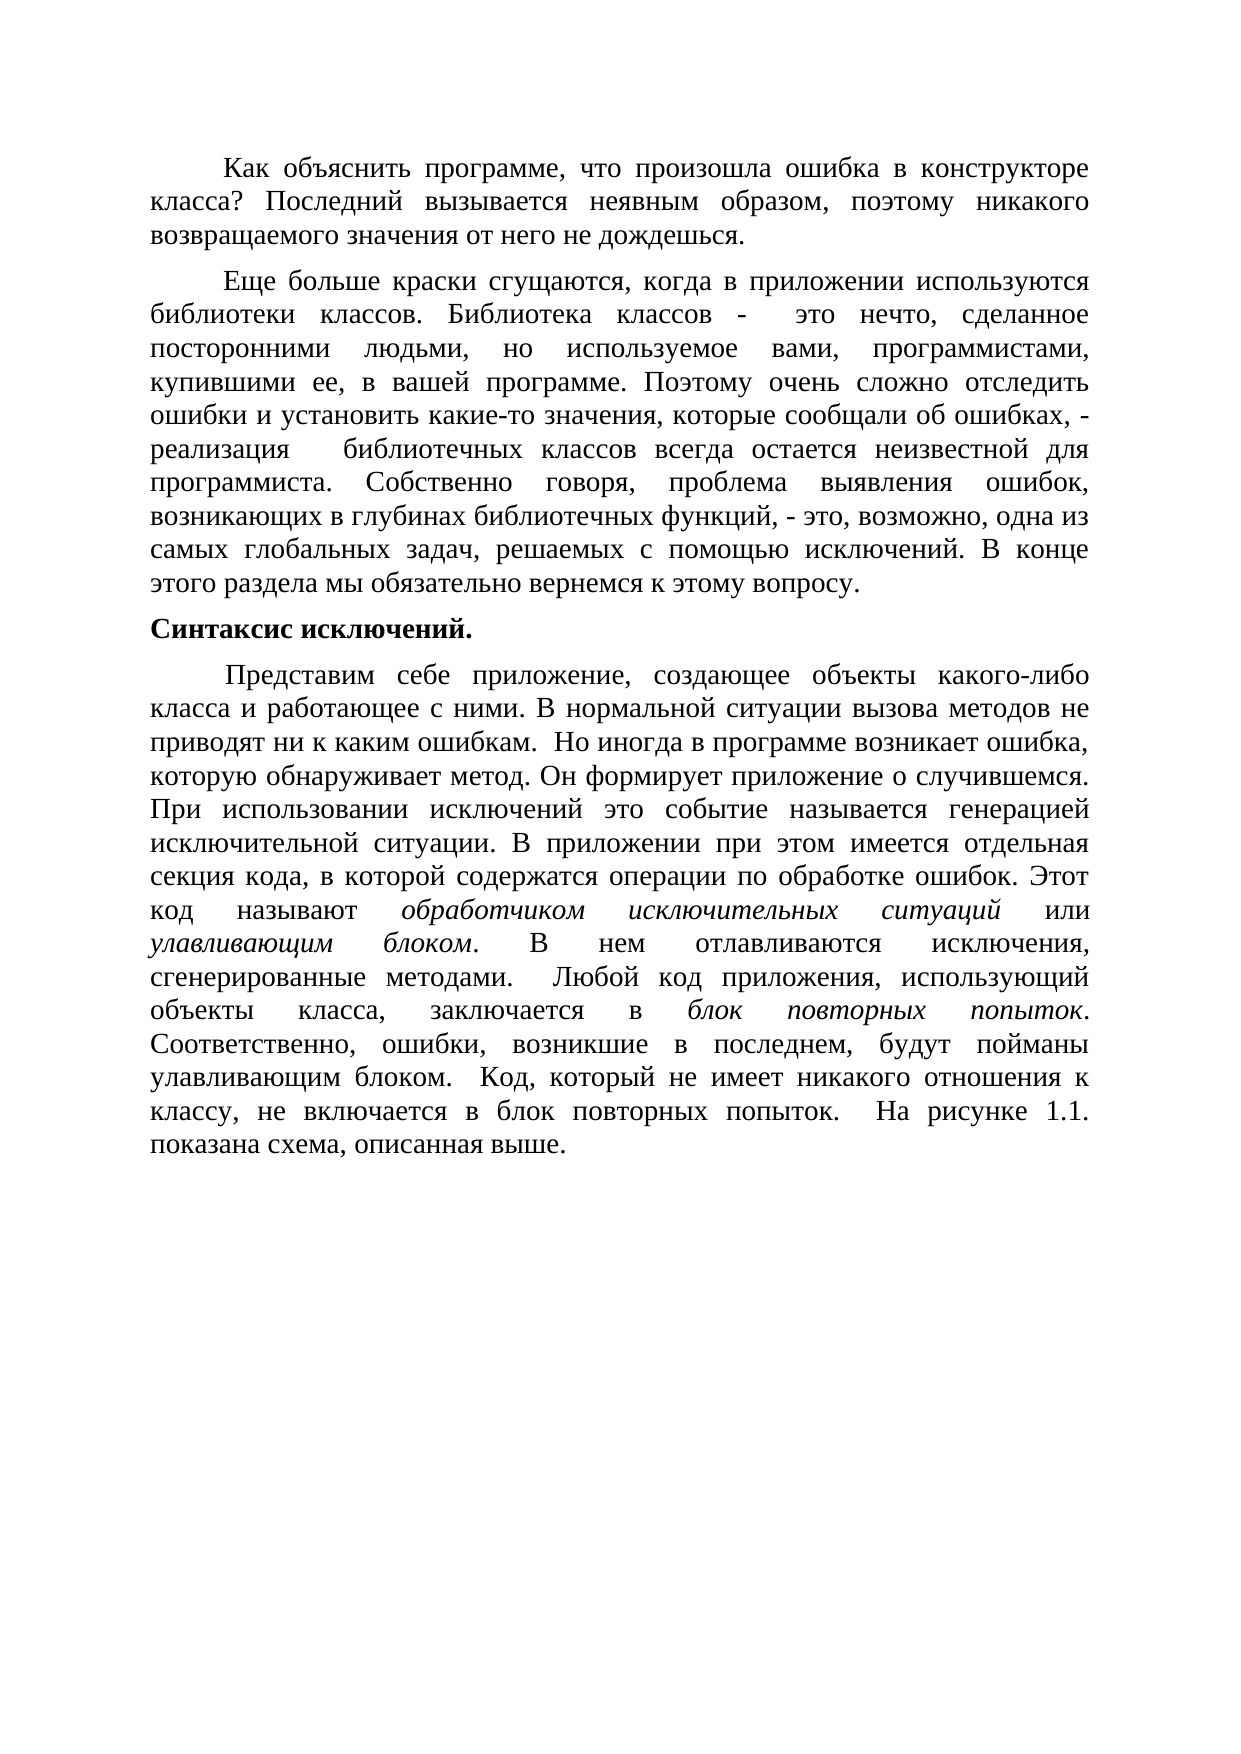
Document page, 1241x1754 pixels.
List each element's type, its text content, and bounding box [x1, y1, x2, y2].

text Синтаксис исключений. [150, 611, 1090, 644]
text Еще больше краски сгущаются, когда в приложении используются библиотеки классов. Библиотека классов - это нечто, сделанное посторонними людьми, но используемое вами, программистами, купившими ее, в вашей программе. Поэтому очень сложно отследить ошибки и установить какие-то значения, которые сообщали об ошибках, - реализация библиотечных классов всегда остается неизвестной для программиста. Собственно говоря, проблема выявления ошибок, возникающих в глубинах библиотечных функций, - это, возможно, одна из самых глобальных задач, решаемых с помощью исключений. В конце этого раздела мы обязательно вернемся к этому вопросу. [150, 263, 1090, 598]
text Как объяснить программе, что произошла ошибка в конструкторе класса? Последний вызывается неявным образом, поэтому никакого возвращаемого значения от него не дождешься. [150, 150, 1090, 251]
text Представим себе приложение, создающее объекты какого-либо класса и работающее с ними. В нормальной ситуации вызова методов не приводят ни к каким ошибкам. Но иногда в программе возникает ошибка, которую обнаруживает метод. Он формирует приложение о случившемся. При использовании исключений это событие называется генерацией исключительной ситуации. В приложении при этом имеется отдельная секция кода, в которой содержатся операции по обработке ошибок. Этот код называют обработчиком исключительных ситуаций или улавливающим блоком. В нем отлавливаются исключения, сгенерированные методами. Любой код приложения, использующий объекты класса, заключается в блок повторных попыток. Соответственно, ошибки, возникшие в последнем, будут пойманы улавливающим блоком. Код, который не имеет никакого отношения к классу, не включается в блок повторных попыток. На рисунке 1.1. показана схема, описанная выше. [150, 657, 1090, 1160]
